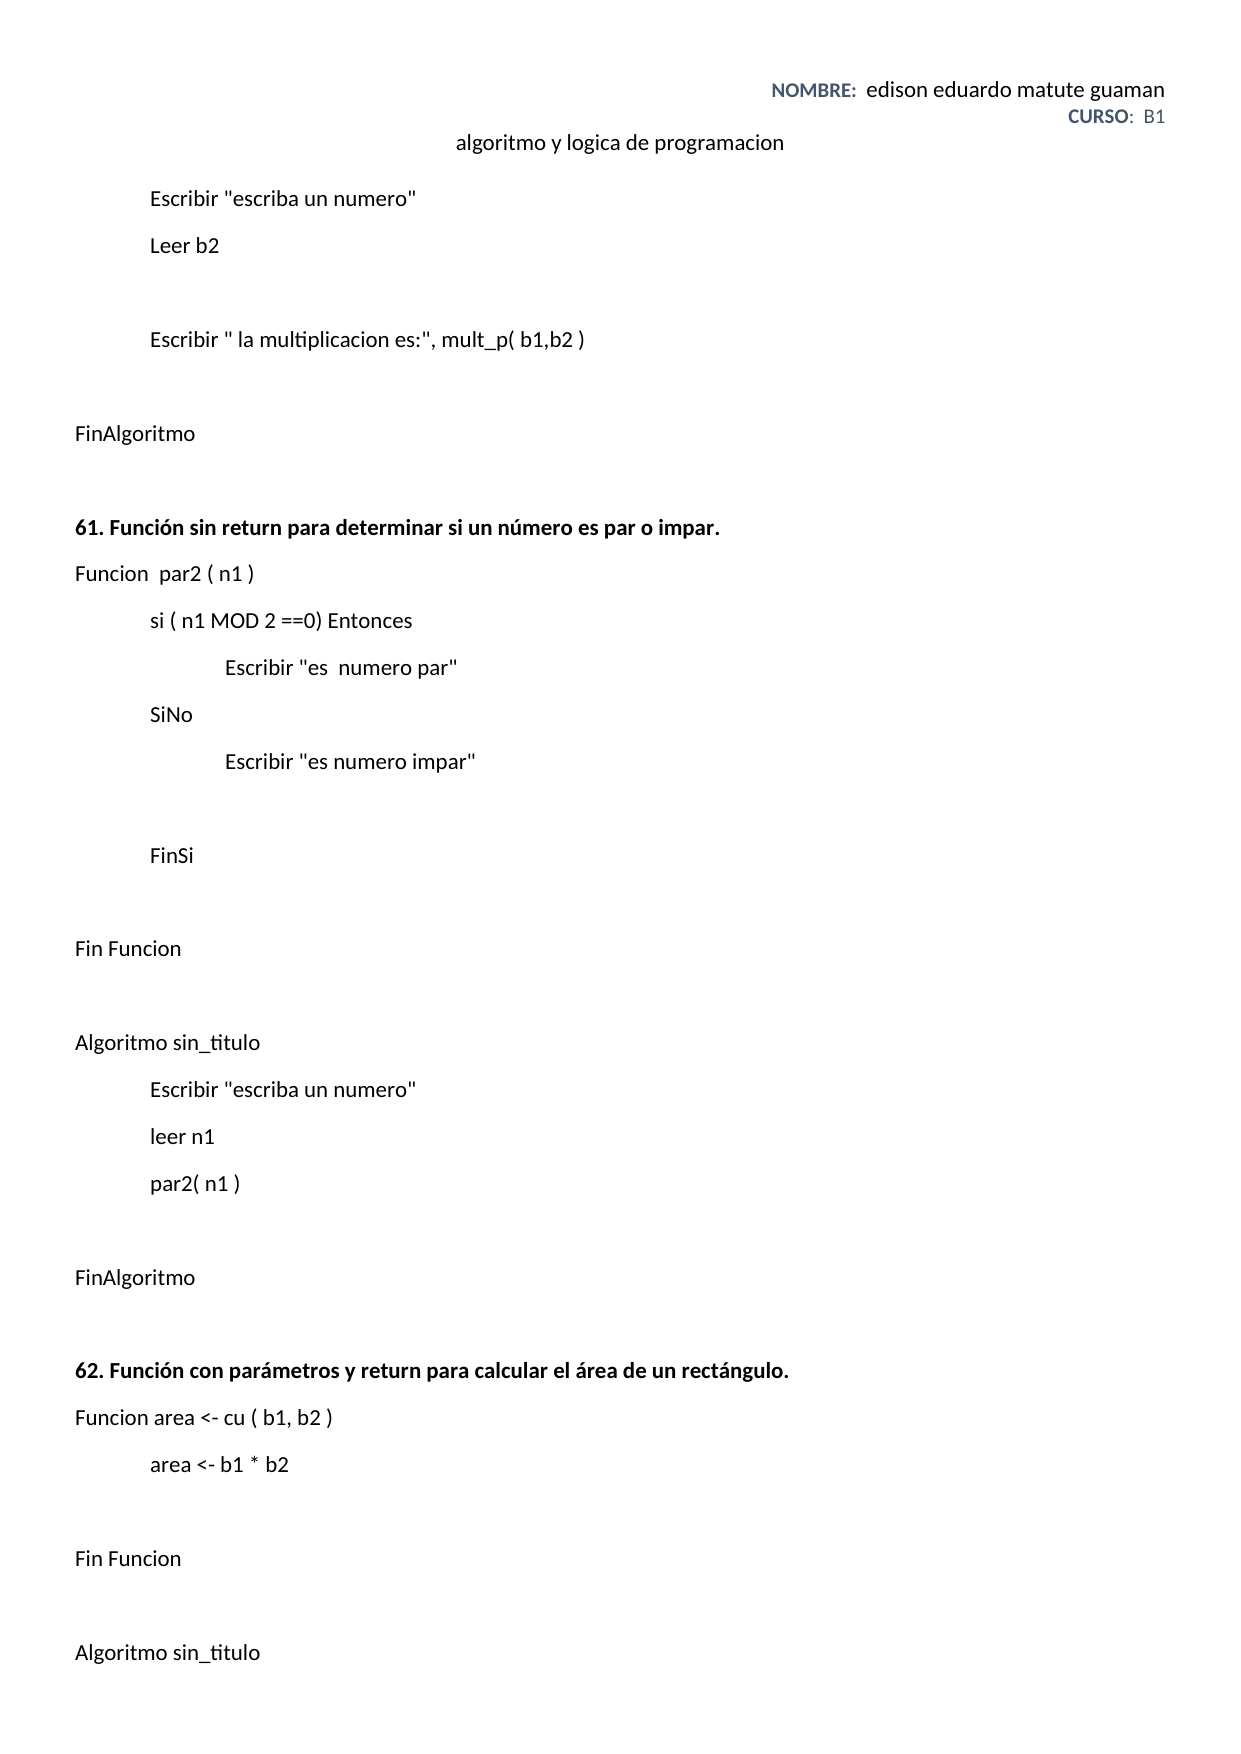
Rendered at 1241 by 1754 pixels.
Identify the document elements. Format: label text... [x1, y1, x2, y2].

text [75, 184, 1165, 212]
text 61. Función sin return para determinar si un número es par o impar. [75, 513, 1165, 541]
text FinAlgoritmo [75, 419, 1165, 447]
text Escribir "escriba un numero" [75, 1075, 1165, 1103]
text Algoritmo sin_titulo [75, 1028, 1165, 1056]
text 62. Función con parámetros y return para calcular el área de un rectángulo. [75, 1356, 1165, 1384]
text Escribir "es numero impar" [75, 747, 1165, 775]
text par2( n1 ) [75, 1169, 1165, 1197]
text si ( n1 MOD 2 ==0) Entonces [75, 606, 1165, 634]
text Funcion par2 ( n1 ) [75, 559, 1165, 587]
text Escribir " la multiplicacion es:", mult_p( b1,b2 ) [75, 325, 1165, 353]
text Algoritmo sin_titulo [75, 1638, 1165, 1666]
text leer n1 [75, 1122, 1165, 1150]
text FinAlgoritmo [75, 1263, 1165, 1291]
text FinSi [75, 841, 1165, 869]
text SiNo [75, 700, 1165, 728]
text area <- b1 * b2 [75, 1450, 1165, 1478]
text Fin Funcion [75, 934, 1165, 962]
text Leer b2 [75, 231, 1165, 259]
text Funcion area <- cu ( b1, b2 ) [75, 1403, 1165, 1431]
text Fin Funcion [75, 1544, 1165, 1572]
text Escribir "es numero par" [75, 653, 1165, 681]
